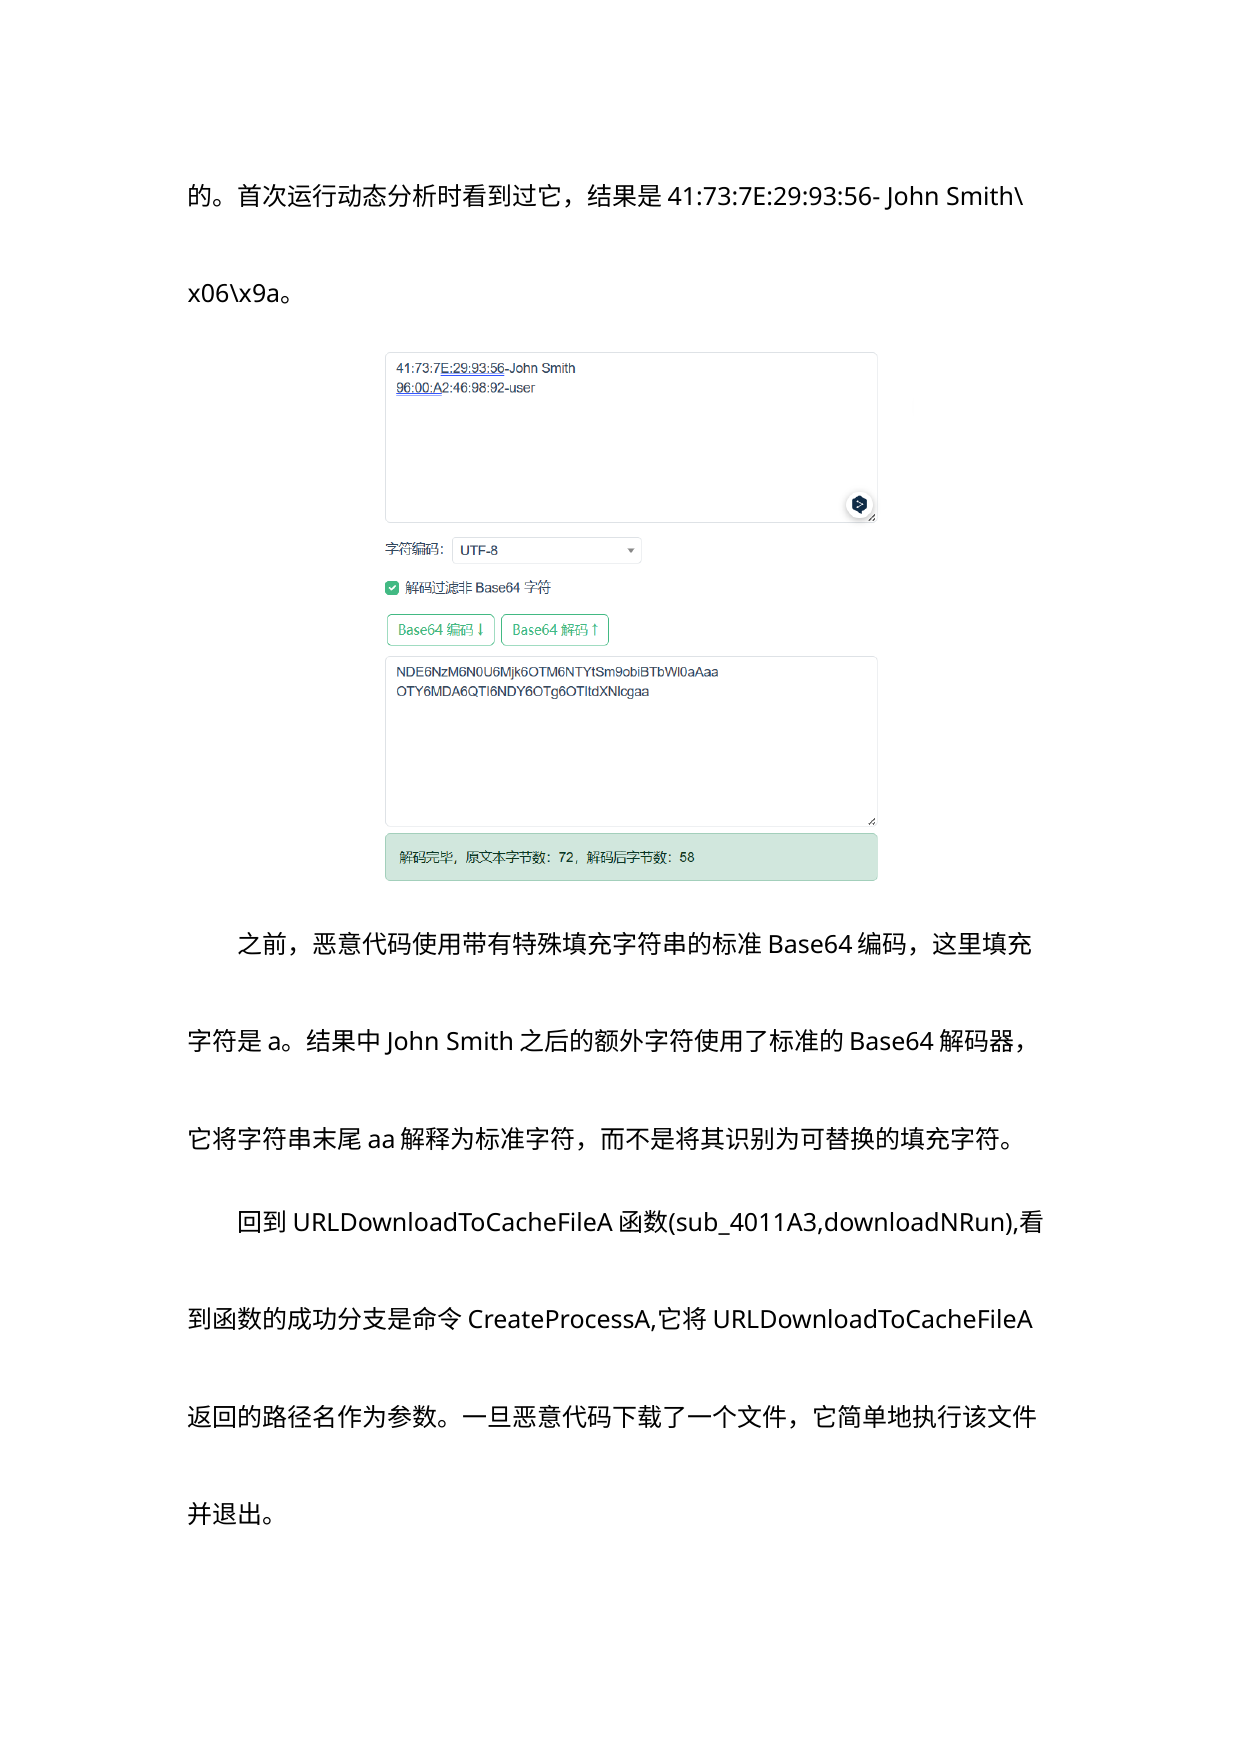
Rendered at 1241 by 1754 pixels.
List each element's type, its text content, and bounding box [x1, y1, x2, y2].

list 之前，恶意代码使用带有特殊填充字符串的标准Base64编码，这里填充字符是a。结果中John Smith之后的额外字符使用了标准的Base64解码器，它将字符串末尾aa解释为标准字符，而不是将其识别为可替换的填充字符。 [187, 910, 1053, 1170]
list 回到URLDownloadToCacheFileA函数(sub_4011A3,downloadNRun),看到函数的成功分支是命令CreateProcessA,它将URLDownloadToCacheFileA返回的路径名作为参数。一旦恶意代码下载了一个文件，它简单地执行该文件并退出。 [187, 1188, 1053, 1546]
picture [369, 342, 915, 889]
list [187, 162, 1053, 324]
